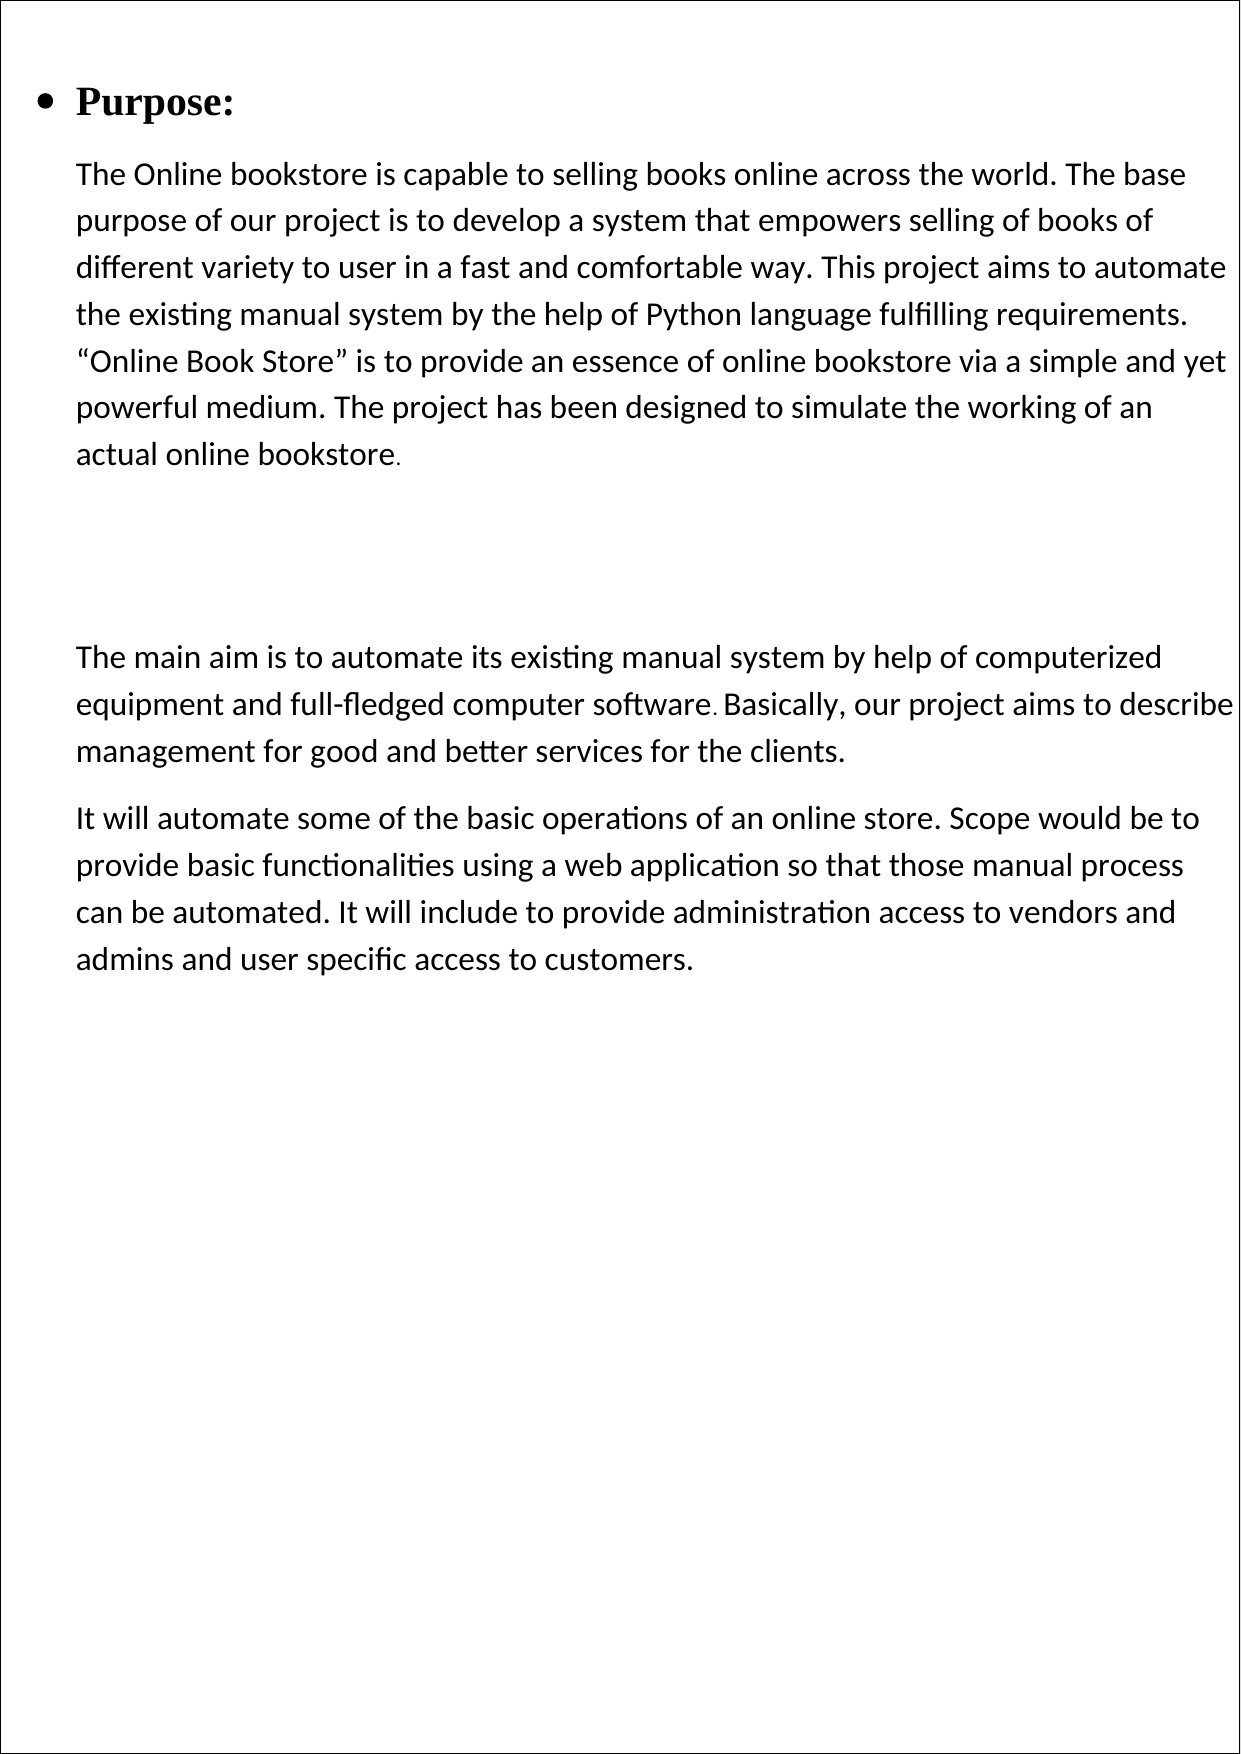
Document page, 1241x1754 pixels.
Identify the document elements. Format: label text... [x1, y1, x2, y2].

list Purpose: [38, 77, 1239, 124]
list It will automate some of the basic operations of an online store. Scope would be to provide basic functionalities using a web application so that those manual process can be automated. It will include to provide administration access to vendors and admins and user specific access to customers. [76, 797, 1239, 978]
list The main aim is to automate its existing manual system by help of computerized equipment and full-fledged computer software. Basically, our project aims to describe management for good and better services for the clients. [76, 636, 1239, 770]
list The Online bookstore is capable to selling books online across the world. The base purpose of our project is to develop a system that empowers selling of books of different variety to user in a fast and comfortable way. This project aims to automate the existing manual system by the help of Python language fulfilling requirements. “Online Book Store” is to provide an essence of online bookstore via a simple and yet powerful medium. The project has been designed to simulate the working of an actual online bookstore. [76, 153, 1239, 474]
